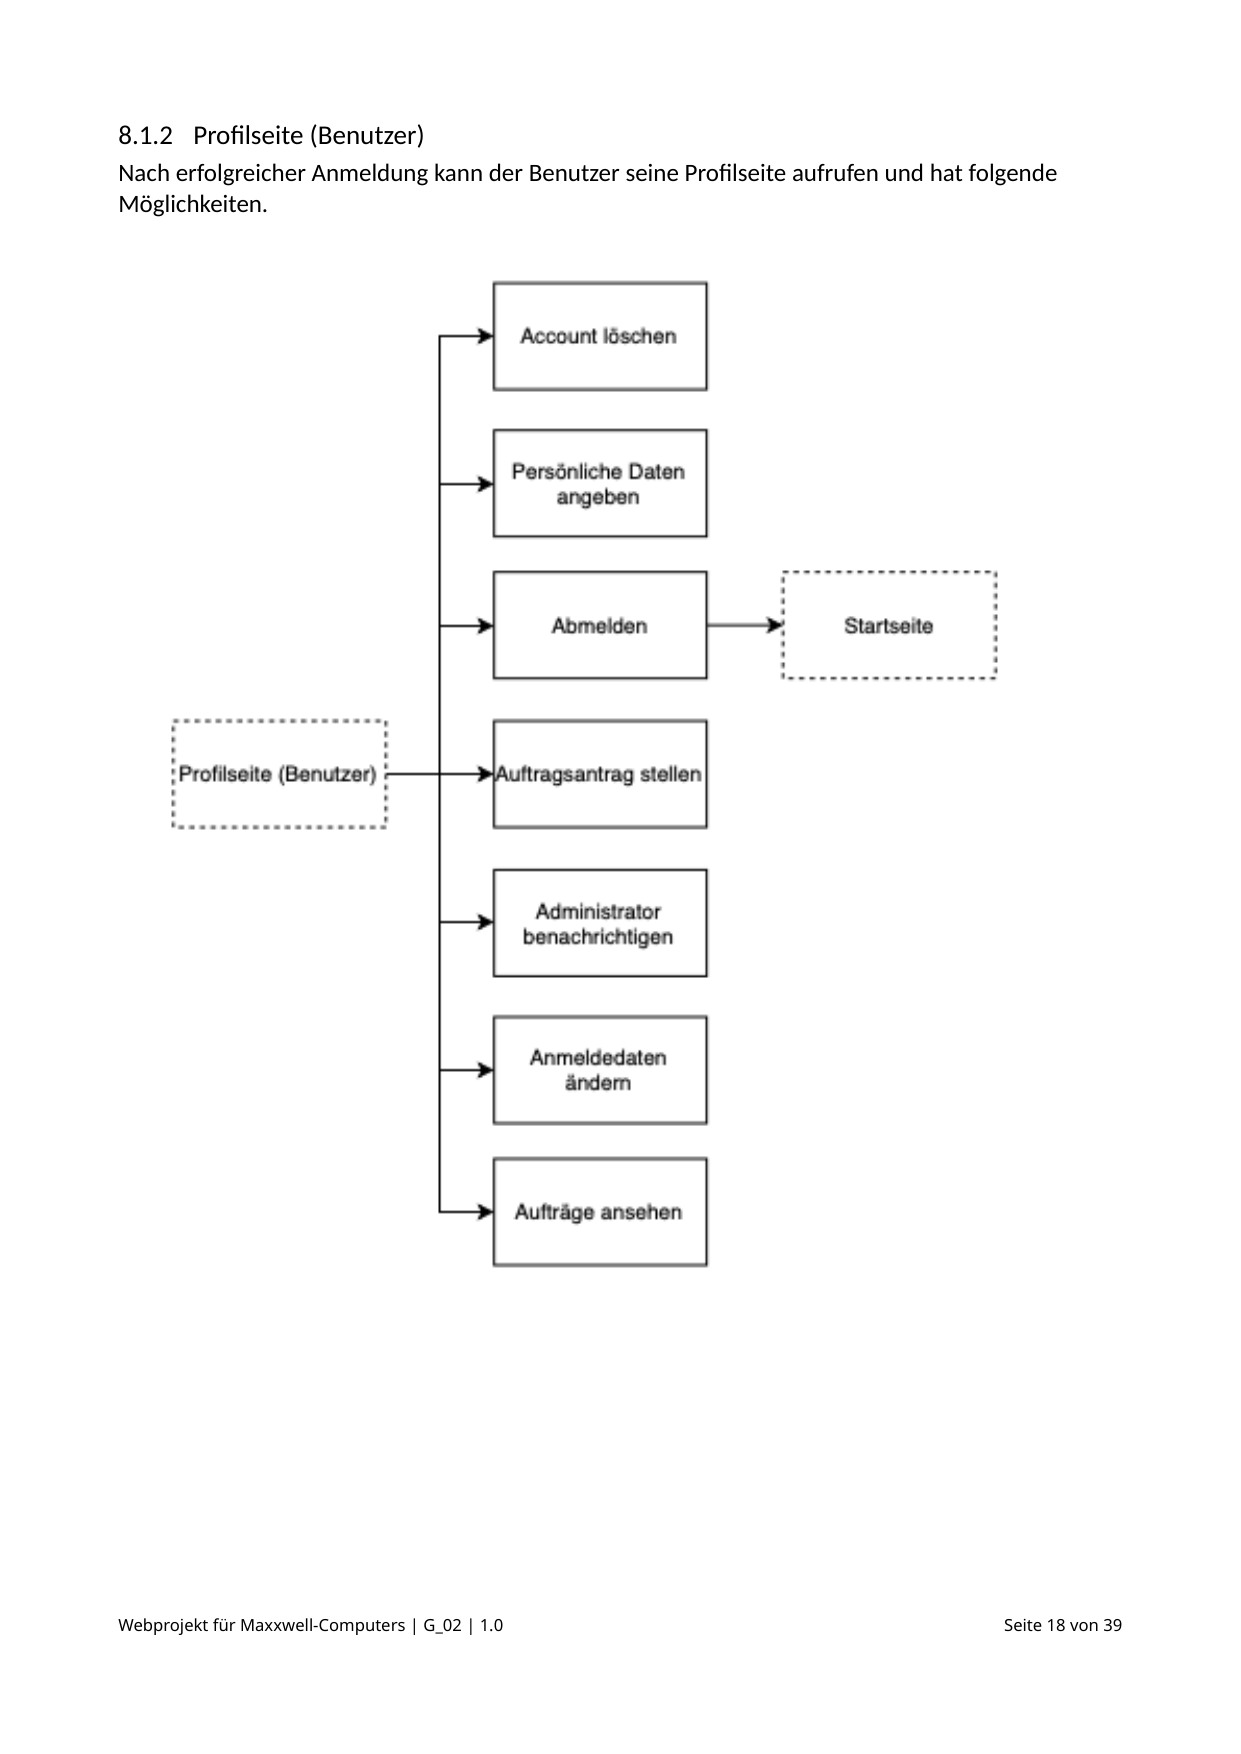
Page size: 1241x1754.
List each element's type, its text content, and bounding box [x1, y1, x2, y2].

subtitle Profilseite (Benutzer) [118, 118, 1122, 151]
picture [118, 248, 1025, 1322]
text Nach erfolgreicher Anmeldung kann der Benutzer seine Profilseite aufrufen und hat folgende Möglichkeiten. [118, 157, 1122, 218]
